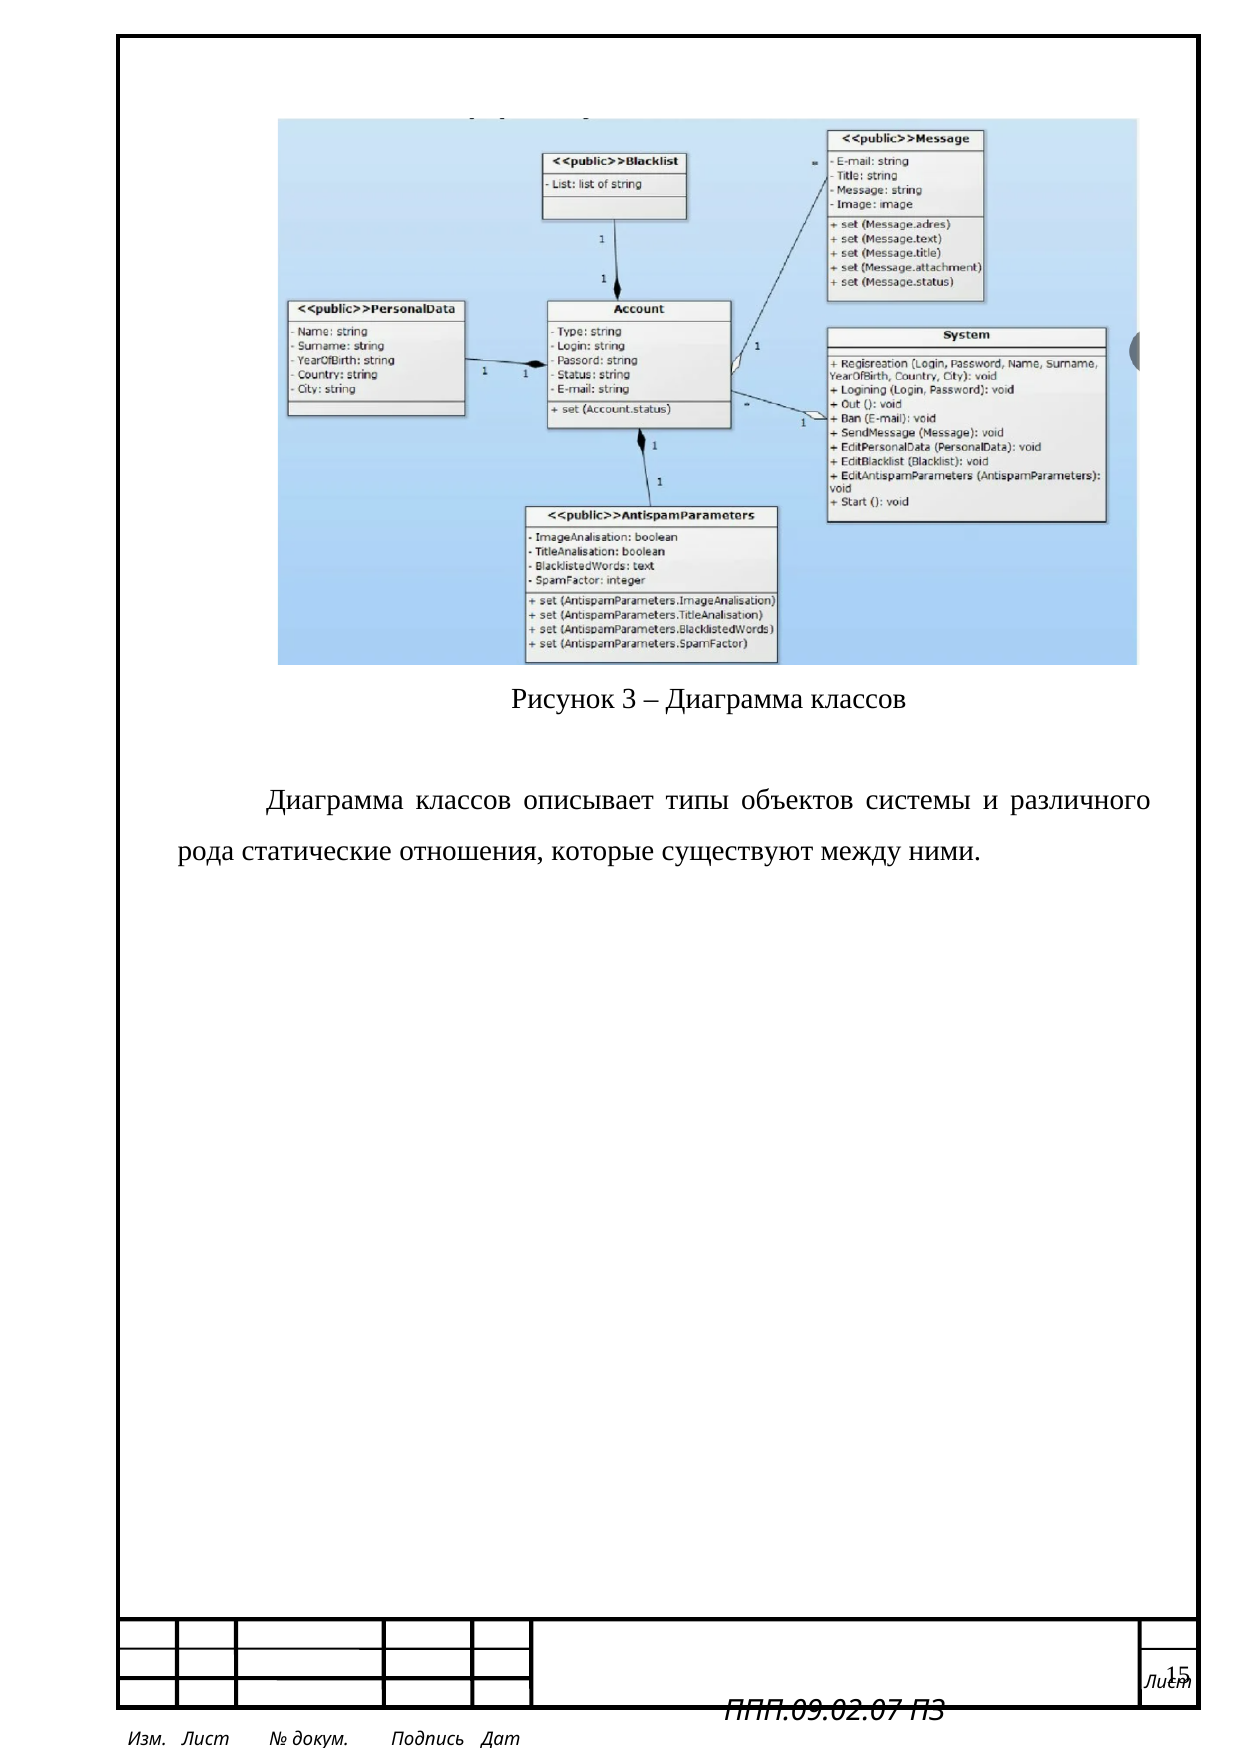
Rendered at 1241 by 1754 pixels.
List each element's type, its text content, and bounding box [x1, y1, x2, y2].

picture [277, 118, 1140, 665]
text Рисунок 3 – Диаграмма классов [177, 682, 1152, 715]
text Диаграмма классов описывает типы объектов системы и различного рода статические отношения, которые существуют между ними. [177, 782, 1152, 866]
